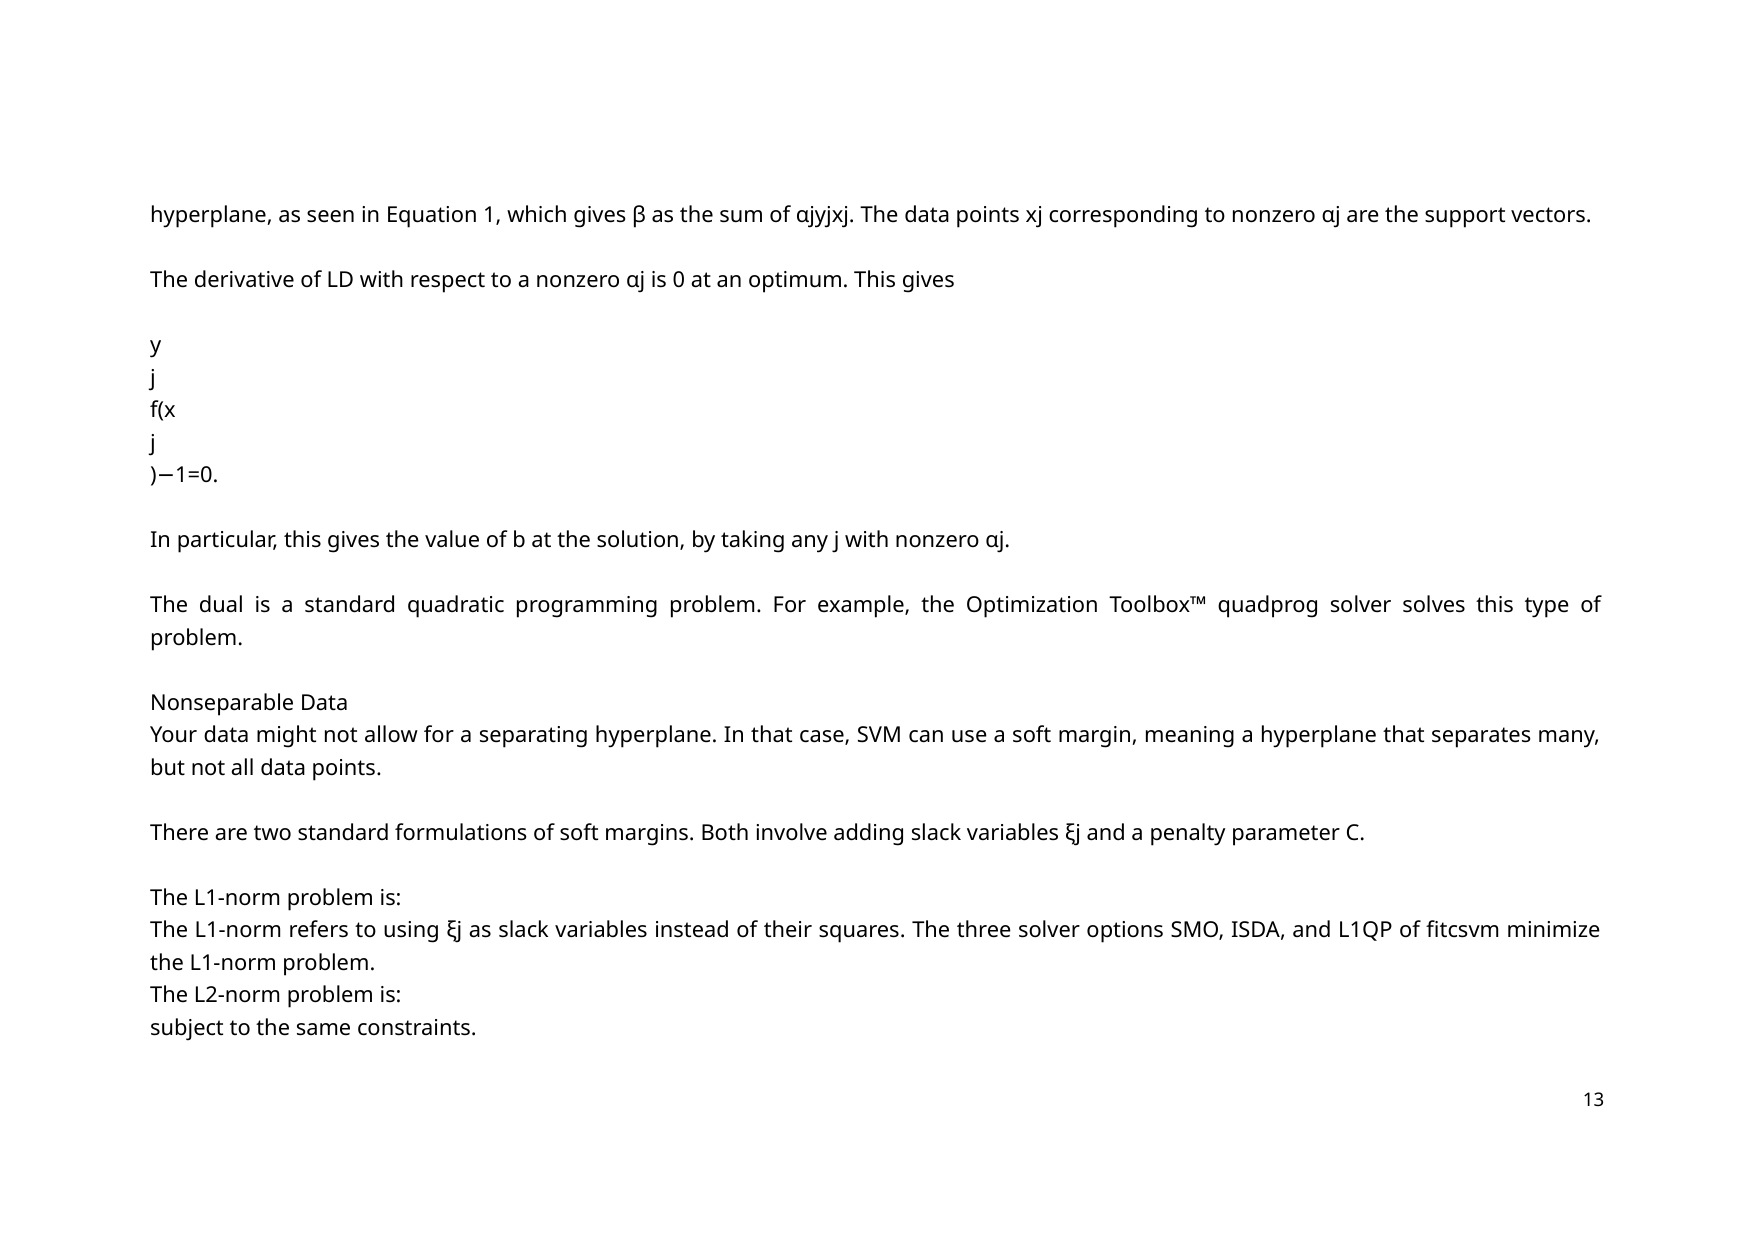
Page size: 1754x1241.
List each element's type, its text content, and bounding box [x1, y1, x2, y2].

text j [150, 360, 1604, 393]
text The L1-norm refers to using ξj as slack variables instead of their squares. The three solver options SMO, ISDA, and L1QP of fitcsvm minimize the L1-norm problem. [150, 913, 1604, 978]
text f(x [150, 393, 1604, 425]
text The L1-norm problem is: [150, 880, 1604, 913]
text Nonseparable Data [150, 685, 1604, 718]
text There are two standard formulations of soft margins. Both involve adding slack variables ξj and a penalty parameter C. [150, 815, 1604, 848]
text The dual is a standard quadratic programming problem. For example, the Optimization Toolbox™ quadprog solver solves this type of problem. [150, 588, 1604, 653]
text )−1=0. [150, 458, 1604, 490]
text The derivative of LD with respect to a nonzero αj is 0 at an optimum. This gives [150, 263, 1604, 295]
text y [150, 328, 1604, 360]
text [150, 198, 1604, 230]
text In particular, this gives the value of b at the solution, by taking any j with nonzero αj. [150, 523, 1604, 555]
text subject to the same constraints. [150, 1010, 1604, 1043]
text The L2-norm problem is: [150, 978, 1604, 1010]
text Your data might not allow for a separating hyperplane. In that case, SVM can use a soft margin, meaning a hyperplane that separates many, but not all data points. [150, 718, 1604, 783]
text j [150, 425, 1604, 458]
